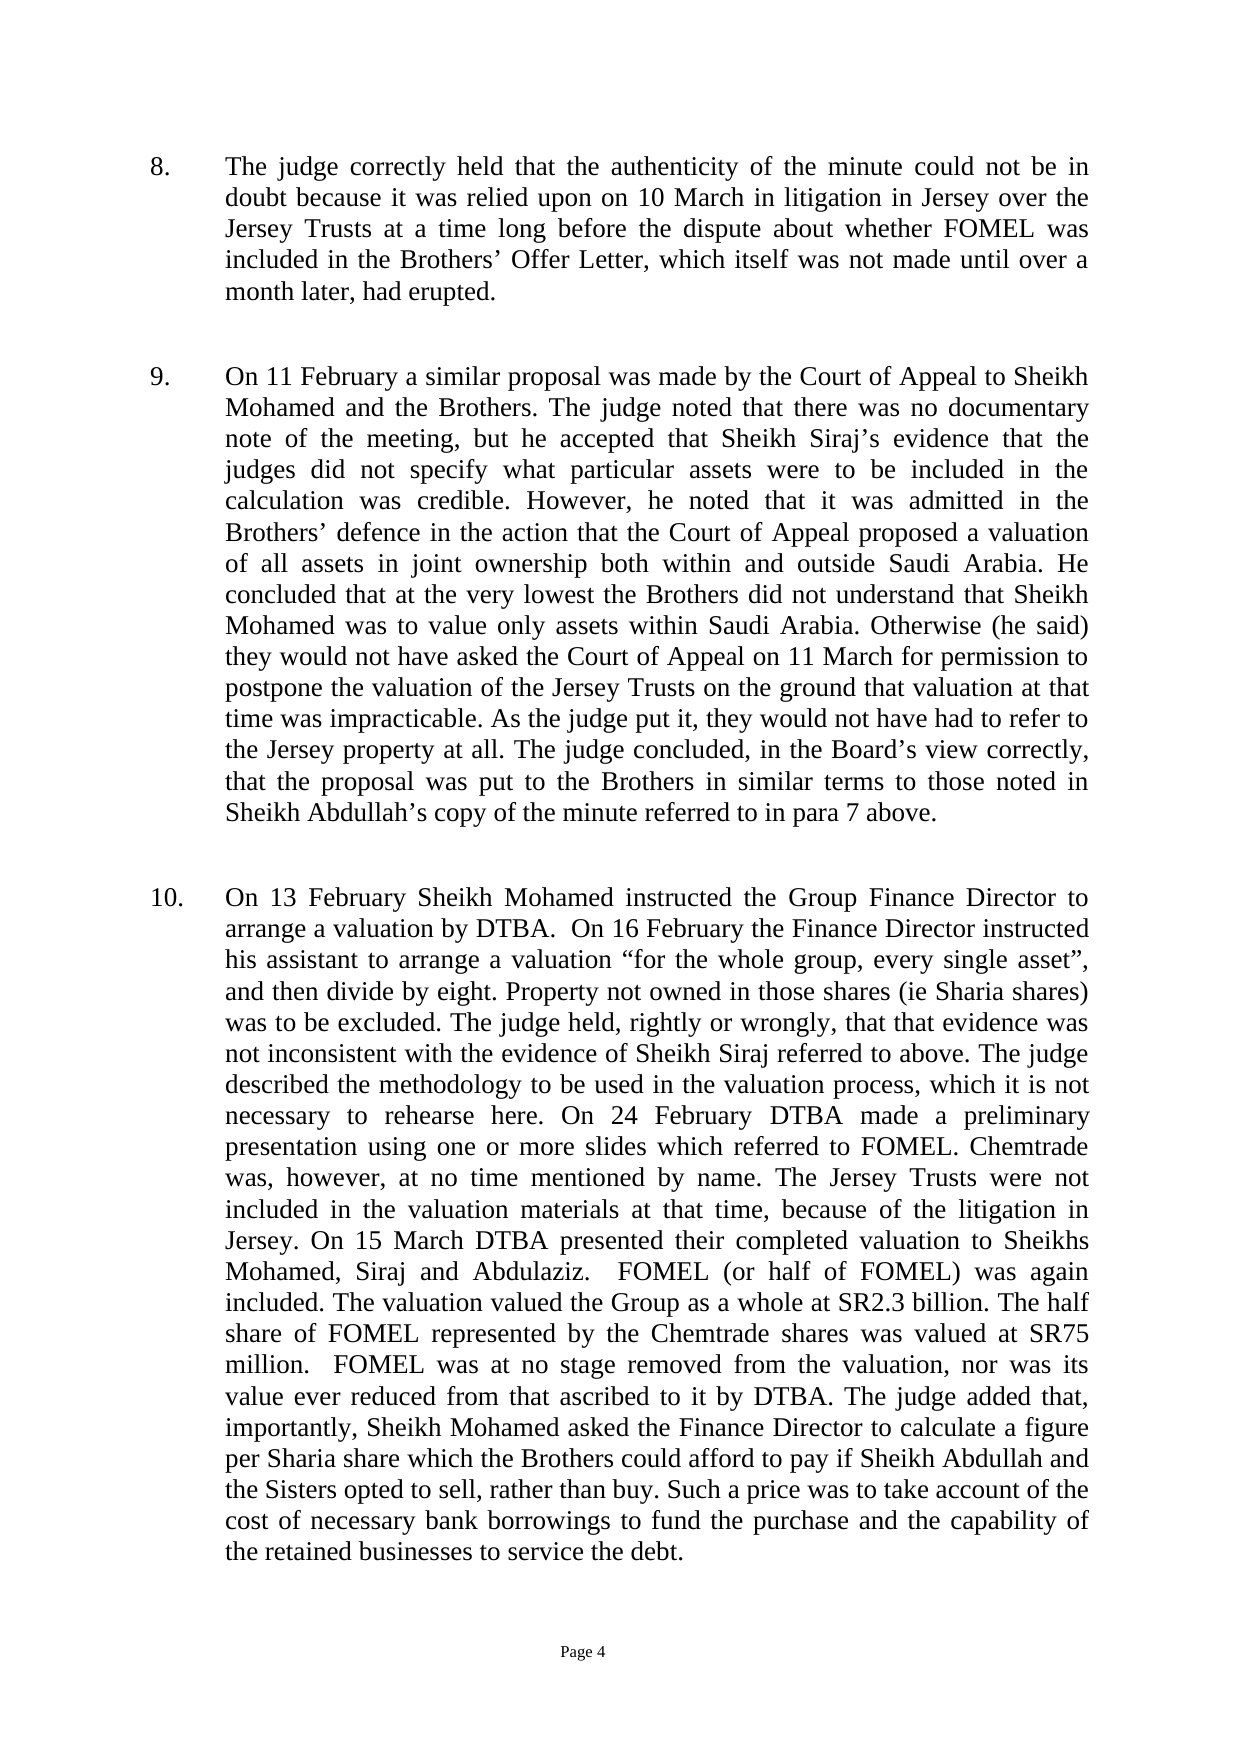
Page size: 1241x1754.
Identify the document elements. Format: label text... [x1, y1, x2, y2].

list The judge correctly held that the authenticity of the minute could not be in doubt because it was relied upon on 10 March in litigation in Jersey over the Jersey Trusts at a time long before the dispute about whether FOMEL was included in the Brothers’ Offer Letter, which itself was not made until over a month later, had erupted. [150, 150, 1090, 306]
list On 11 February a similar proposal was made by the Court of Appeal to Sheikh Mohamed and the Brothers. The judge noted that there was no documentary note of the meeting, but he accepted that Sheikh Siraj’s evidence that the judges did not specify what particular assets were to be included in the calculation was credible. However, he noted that it was admitted in the Brothers’ defence in the action that the Court of Appeal proposed a valuation of all assets in joint ownership both within and outside Saudi Arabia. He concluded that at the very lowest the Brothers did not understand that Sheikh Mohamed was to value only assets within Saudi Arabia. Otherwise (he said) they would not have asked the Court of Appeal on 11 March for permission to postpone the valuation of the Jersey Trusts on the ground that valuation at that time was impracticable. As the judge put it, they would not have had to refer to the Jersey property at all. The judge concluded, in the Board’s view correctly, that the proposal was put to the Brothers in similar terms to those noted in Sheikh Abdullah’s copy of the minute referred to in para 7 above. [150, 360, 1090, 827]
list On 13 February Sheikh Mohamed instructed the Group Finance Director to arrange a valuation by DTBA. On 16 February the Finance Director instructed his assistant to arrange a valuation “for the whole group, every single asset”, and then divide by eight. Property not owned in those shares (ie Sharia shares) was to be excluded. The judge held, rightly or wrongly, that that evidence was not inconsistent with the evidence of Sheikh Siraj referred to above. The judge described the methodology to be used in the valuation process, which it is not necessary to rehearse here. On 24 February DTBA made a preliminary presentation using one or more slides which referred to FOMEL. Chemtrade was, however, at no time mentioned by name. The Jersey Trusts were not included in the valuation materials at that time, because of the litigation in Jersey. On 15 March DTBA presented their completed valuation to Sheikhs Mohamed, Siraj and Abdulaziz. FOMEL (or half of FOMEL) was again included. The valuation valued the Group as a whole at SR2.3 billion. The half share of FOMEL represented by the Chemtrade shares was valued at SR75 million. FOMEL was at no stage removed from the valuation, nor was its value ever reduced from that ascribed to it by DTBA. The judge added that, importantly, Sheikh Mohamed asked the Finance Director to calculate a figure per Sharia share which the Brothers could afford to pay if Sheikh Abdullah and the Sisters opted to sell, rather than buy. Such a price was to take account of the cost of necessary bank borrowings to fund the purchase and the capability of the retained businesses to service the debt. [150, 881, 1090, 1566]
